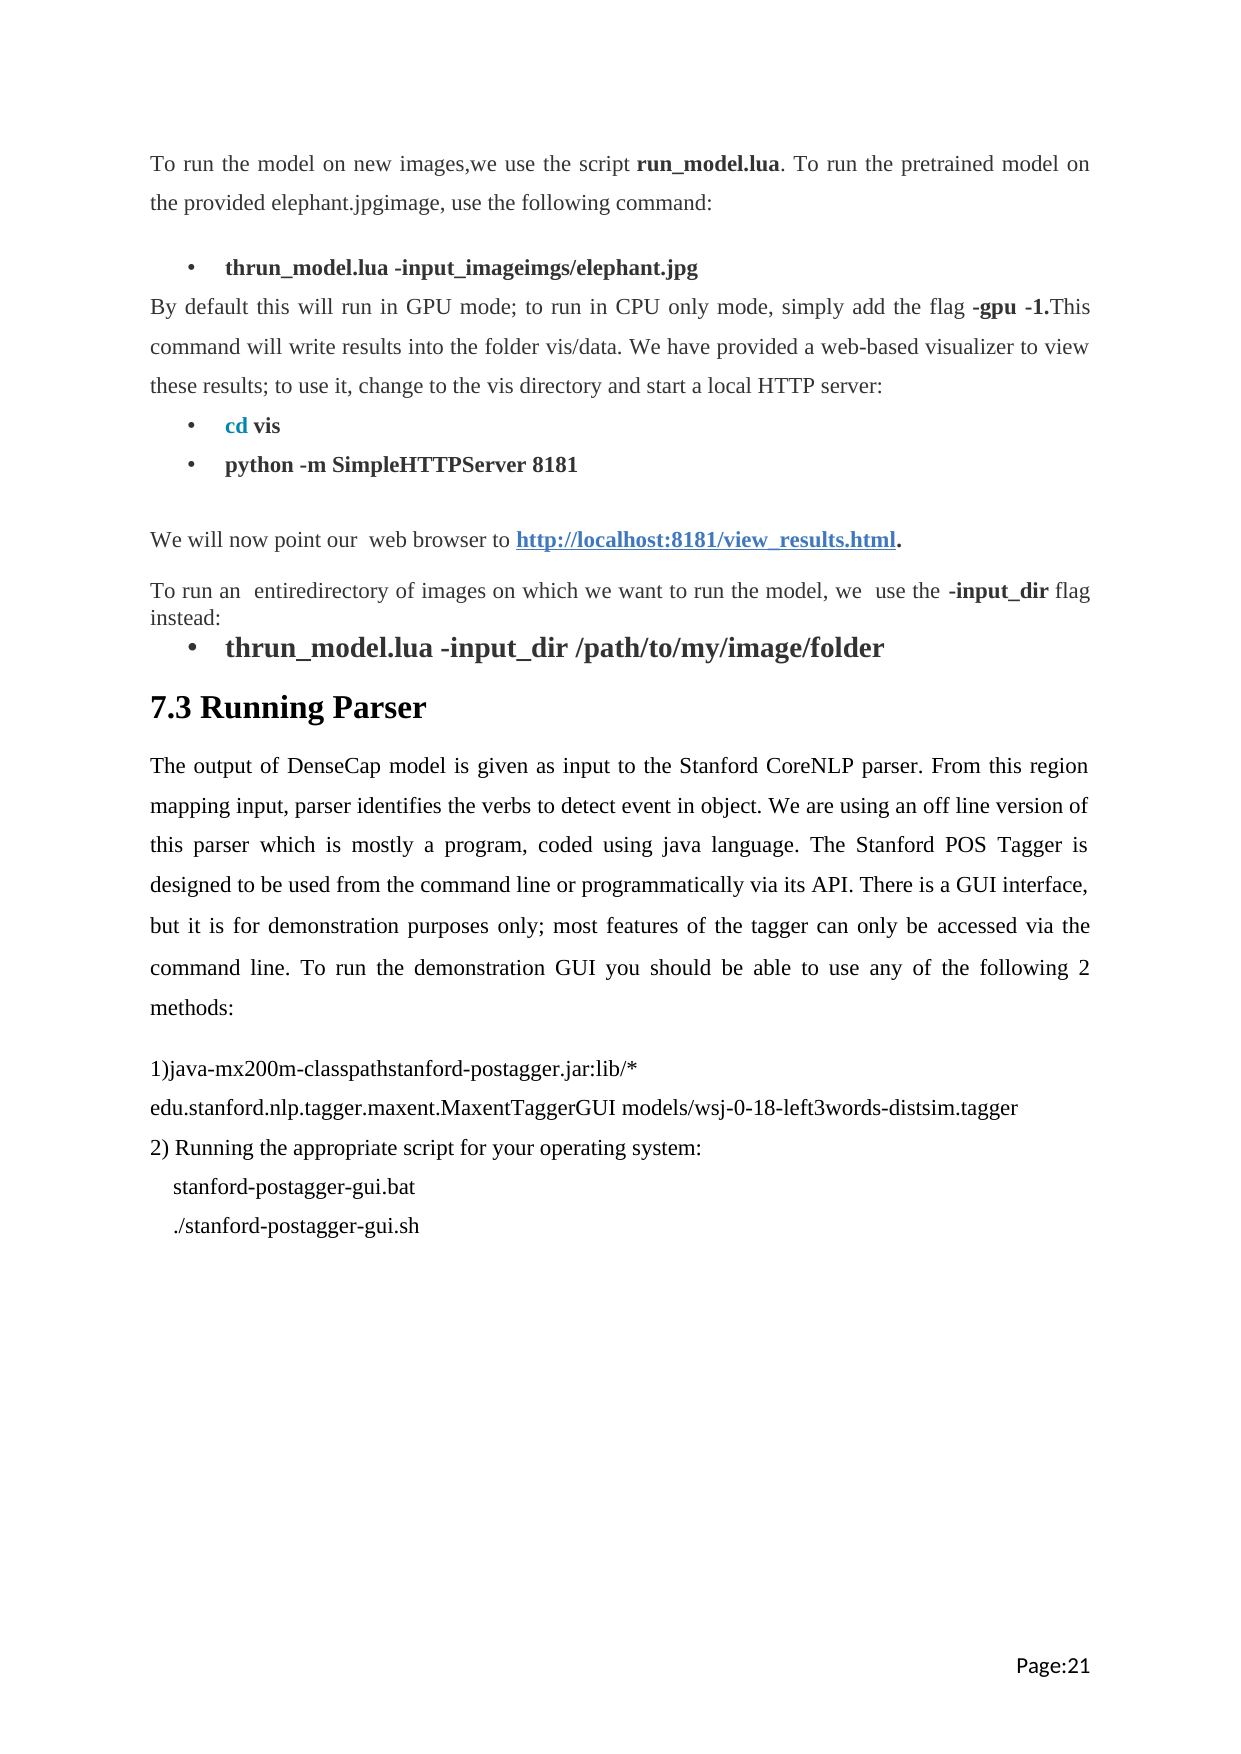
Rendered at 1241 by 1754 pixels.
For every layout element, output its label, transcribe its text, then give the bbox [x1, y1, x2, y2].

list cd vis [187, 412, 1090, 438]
text To run the model on new images,we use the script run_model.lua. To run the pretrained model on the provided elephant.jpgimage, use the following command: [150, 150, 1090, 216]
text 1)java-mx200m-classpathstanford-postagger.jar:lib/* edu.stanford.nlp.tagger.maxent.MaxentTaggerGUI models/wsj-0-18-left3words-distsim.tagger [150, 1055, 1090, 1121]
list thrun_model.lua -input_imageimgs/elephant.jpg [187, 254, 1090, 280]
text The output of DenseCap model is given as input to the Stanford CoreNLP parser. From this region mapping input, parser identifies the verbs to detect event in object. We are using an off line version of this parser which is mostly a program, coded using java language. The Stanford POS Tagger is designed to be used from the command line or programmatically via its API. There is a GUI interface, but it is for demonstration purposes only; most features of the tagger can only be accessed via the command line. To run the demonstration GUI you should be able to use any of the following 2 methods: [150, 752, 1090, 1021]
text 7.3 Running Parser [150, 688, 1090, 726]
text stanford-postagger-gui.bat [150, 1173, 1090, 1199]
list python -m SimpleHTTPServer 8181 [187, 451, 1090, 478]
list thrun_model.lua -input_dir /path/to/my/image/folder [187, 630, 1090, 664]
text We will now point our web browser to http://localhost:8181/view_results.html. [150, 526, 1090, 553]
text ./stanford-postagger-gui.sh [150, 1213, 1090, 1239]
text 2) Running the appropriate script for your operating system: [150, 1134, 1090, 1160]
text To run an entiredirectory of images on which we want to run the model, we use the -input_dir flag instead: [150, 578, 1090, 630]
text By default this will run in GPU mode; to run in CPU only mode, simply add the flag -gpu -1.This command will write results into the folder vis/data. We have provided a web-based visualizer to view these results; to use it, change to the vis directory and start a local HTTP server: [150, 293, 1090, 399]
